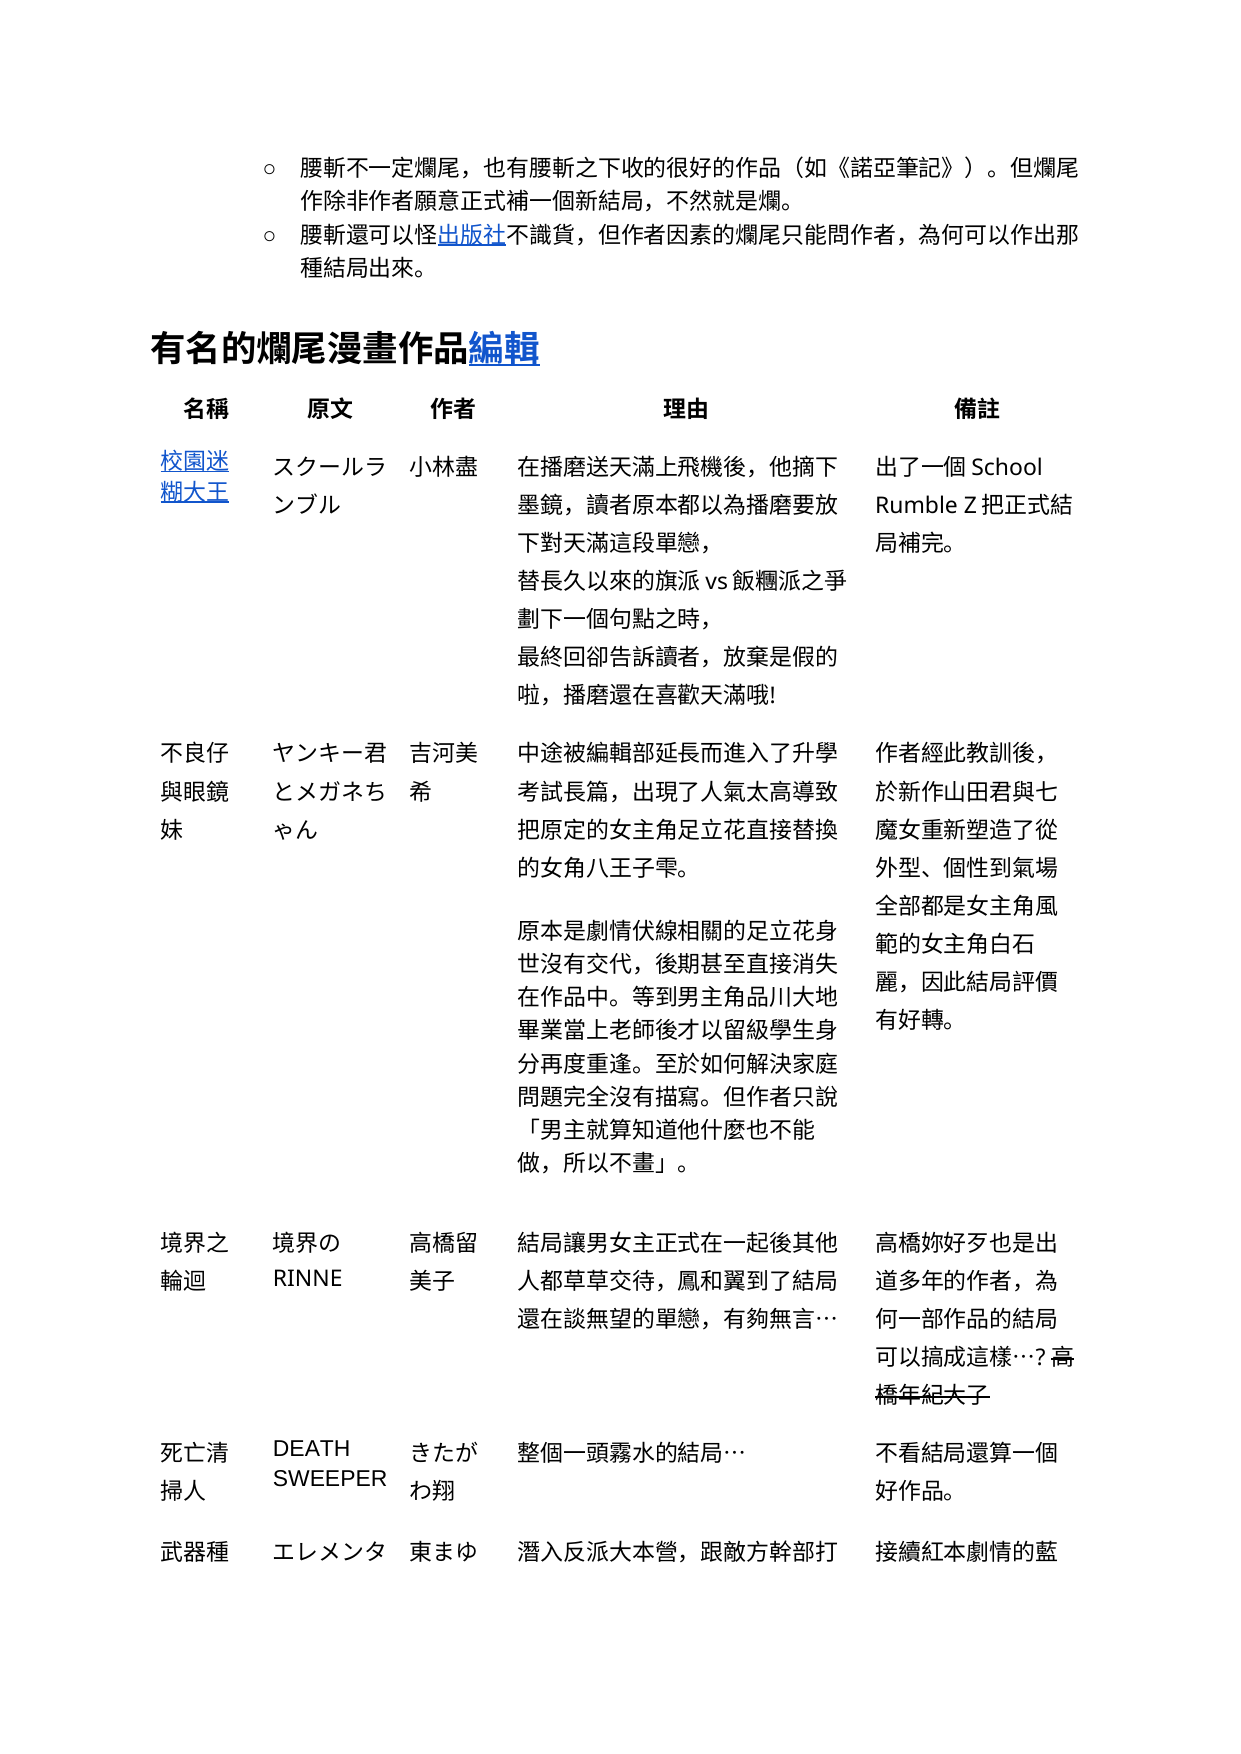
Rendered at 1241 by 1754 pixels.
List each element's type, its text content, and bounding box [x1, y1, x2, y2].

table_cell 在播磨送天滿上飛機後，他摘下墨鏡，讀者原本都以為播磨要放下對天滿這段單戀， 替長久以來的旗派vs飯糰派之爭劃下一個句點之時， 最終回卻告訴讀者，放棄是假的啦，播磨還在喜歡天滿哦! [507, 438, 864, 725]
table_cell 中途被編輯部延長而進入了升學考試長篇，出現了人氣太高導致把原定的女主角足立花直接替換的女角八王子雫。 原本是劇情伏線相關的足立花身世沒有交代，後期甚至直接消失在作品中。等到男主角品川大地畢業當上老師後才以留級學生身分再度重逢。至於如何解決家庭問題完全沒有描寫。但作者只說「男主就算知道他什麼也不能做，所以不畫」。 [507, 725, 864, 1214]
table_header 作者 [399, 380, 507, 438]
table_header 名稱 [150, 380, 262, 438]
table_cell 不看結局還算一個好作品。 [865, 1425, 1090, 1523]
table_cell 武器種族傳說 [150, 1524, 262, 1604]
table_cell 高橋留美子 [399, 1214, 507, 1424]
table_cell 境界之輪迴 [150, 1214, 262, 1424]
table_cell 整個一頭霧水的結局… [507, 1425, 864, 1523]
table_cell 校園迷糊大王 [150, 438, 262, 725]
table_cell ヤンキー君とメガネちゃん [262, 725, 399, 1214]
table_header 理由 [507, 380, 864, 438]
list 腰斬還可以怪出版社不識貨，但作者因素的爛尾只能問作者，為何可以作出那種結局出來。 [262, 216, 1090, 283]
table_header 備註 [865, 380, 1090, 438]
table_cell きたがわ翔 [399, 1425, 507, 1523]
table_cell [865, 1524, 1090, 1604]
list 腰斬不一定爛尾，也有腰斬之下收的很好的作品（如《諾亞筆記》）。但爛尾作除非作者願意正式補一個新結局，不然就是爛。 [262, 150, 1090, 216]
table_cell 死亡清掃人 [150, 1425, 262, 1523]
table_cell エレメンタル ジェレイド [262, 1524, 399, 1604]
table_cell 小林盡 [399, 438, 507, 725]
table_header 原文 [262, 380, 399, 438]
table_cell スクールランブル [262, 438, 399, 725]
table_cell 出了一個School Rumble Z把正式結局補完。 [865, 438, 1090, 725]
subtitle 有名的爛尾漫畫作品編輯 [150, 320, 1090, 372]
table_cell 東まゆみ [399, 1524, 507, 1604]
table_cell 境界のRINNE [262, 1214, 399, 1424]
table_cell DEATH SWEEPER [262, 1425, 399, 1523]
table_cell 吉河美希 [399, 725, 507, 1214]
table_cell 不良仔與眼鏡妹 [150, 725, 262, 1214]
table_cell 結局讓男女主正式在一起後其他人都草草交待，鳳和翼到了結局還在談無望的單戀，有夠無言… [507, 1214, 864, 1424]
table_cell 高橋妳好歹也是出道多年的作者，為何一部作品的結局可以搞成這樣…? 高橋年紀大了 [865, 1214, 1090, 1424]
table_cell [507, 1524, 864, 1604]
table_cell 作者經此教訓後，於新作山田君與七魔女重新塑造了從外型、個性到氣場全部都是女主角風範的女主角白石麗，因此結局評價有好轉。 [865, 725, 1090, 1214]
